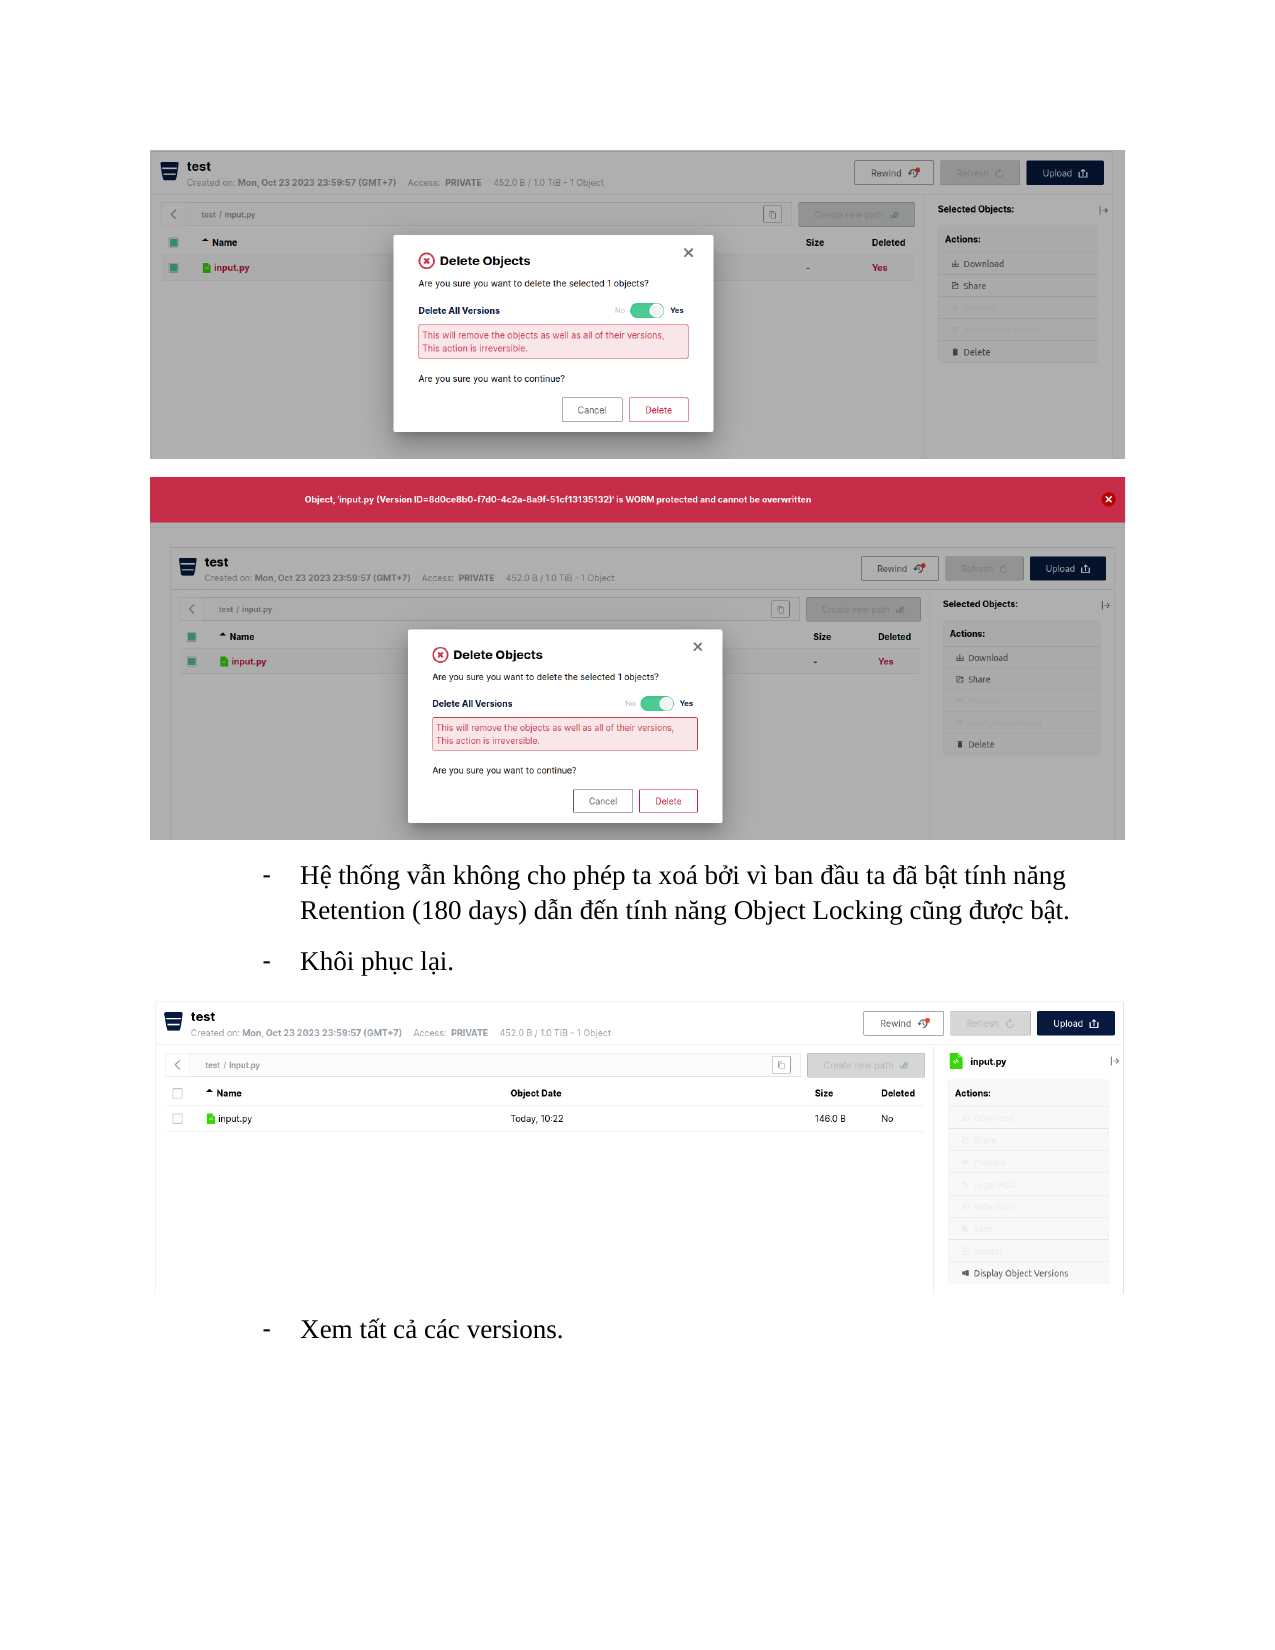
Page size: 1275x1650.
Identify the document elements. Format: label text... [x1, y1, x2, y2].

list Xem tất cả các versions. [262, 1312, 1125, 1345]
list Hệ thống vẫn không cho phép ta xoá bởi vì ban đầu ta đã bật tính năng Retention (180 days) dẫn đến tính năng Object Locking cũng được bật. [262, 858, 1125, 925]
list Khôi phục lại. [262, 944, 1125, 977]
picture [150, 477, 1125, 840]
picture [150, 150, 1125, 459]
picture [150, 996, 1125, 1294]
